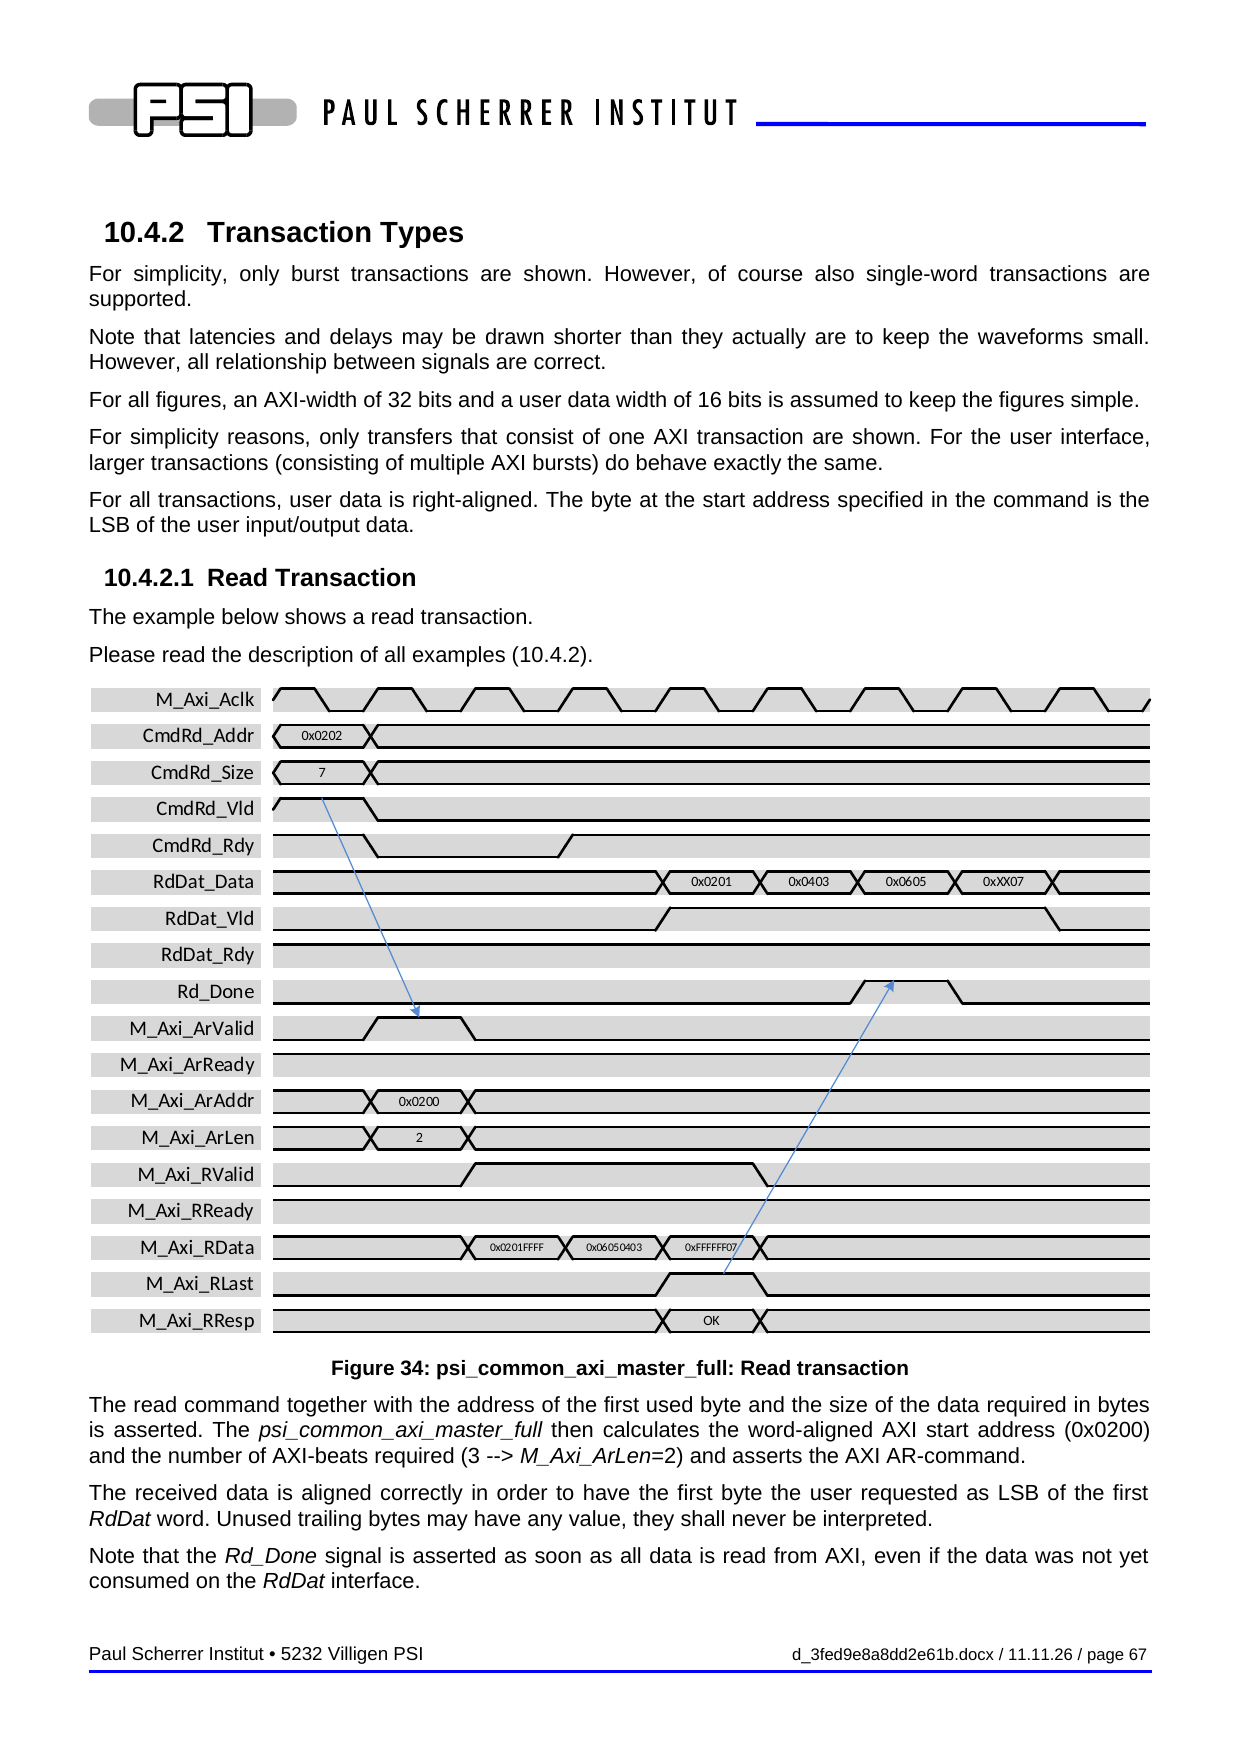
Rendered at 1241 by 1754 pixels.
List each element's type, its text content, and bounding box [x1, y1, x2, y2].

text The example below shows a read transaction. [89, 604, 1152, 629]
text The read command together with the address of the first used byte and the size of the data required in bytes is asserted. The psi_common_axi_master_full then calculates the word-aligned AXI start address (0x0200) and the number of AXI-beats required (3 --> M_Axi_ArLen=2) and asserts the AXI AR-command. [89, 1392, 1152, 1468]
text For all transactions, user data is right-aligned. The byte at the start address specified in the command is the LSB of the user input/output data. [89, 487, 1152, 538]
text Note that latencies and delays may be drawn shorter than they actually are to keep the waveforms small. However, all relationship between signals are correct. [89, 324, 1152, 374]
text Note that the Rd_Done signal is asserted as soon as all data is read from AXI, even if the data was not yet consumed on the RdDat interface. [89, 1543, 1152, 1593]
subtitle Read Transaction [103, 563, 1152, 591]
text Figure 34: psi_common_axi_master_full: Read transaction [89, 1356, 1152, 1379]
text For all figures, an AXI-width of 32 bits and a user data width of 16 bits is assumed to keep the figures simple. [89, 387, 1152, 412]
text Please read the description of all examples (10.4.2). [89, 642, 1152, 667]
subtitle Transaction Types [103, 215, 1152, 248]
text For simplicity reasons, only transfers that consist of one AXI transaction are shown. For the user interface, larger transactions (consisting of multiple AXI bursts) do behave exactly the same. [89, 424, 1152, 475]
text The received data is aligned correctly in order to have the first byte the user requested as LSB of the first RdDat word. Unused trailing bytes may have any value, they shall never be interpreted. [89, 1480, 1152, 1531]
text For simplicity, only burst transactions are shown. However, of course also single-word transactions are supported. [89, 261, 1152, 311]
